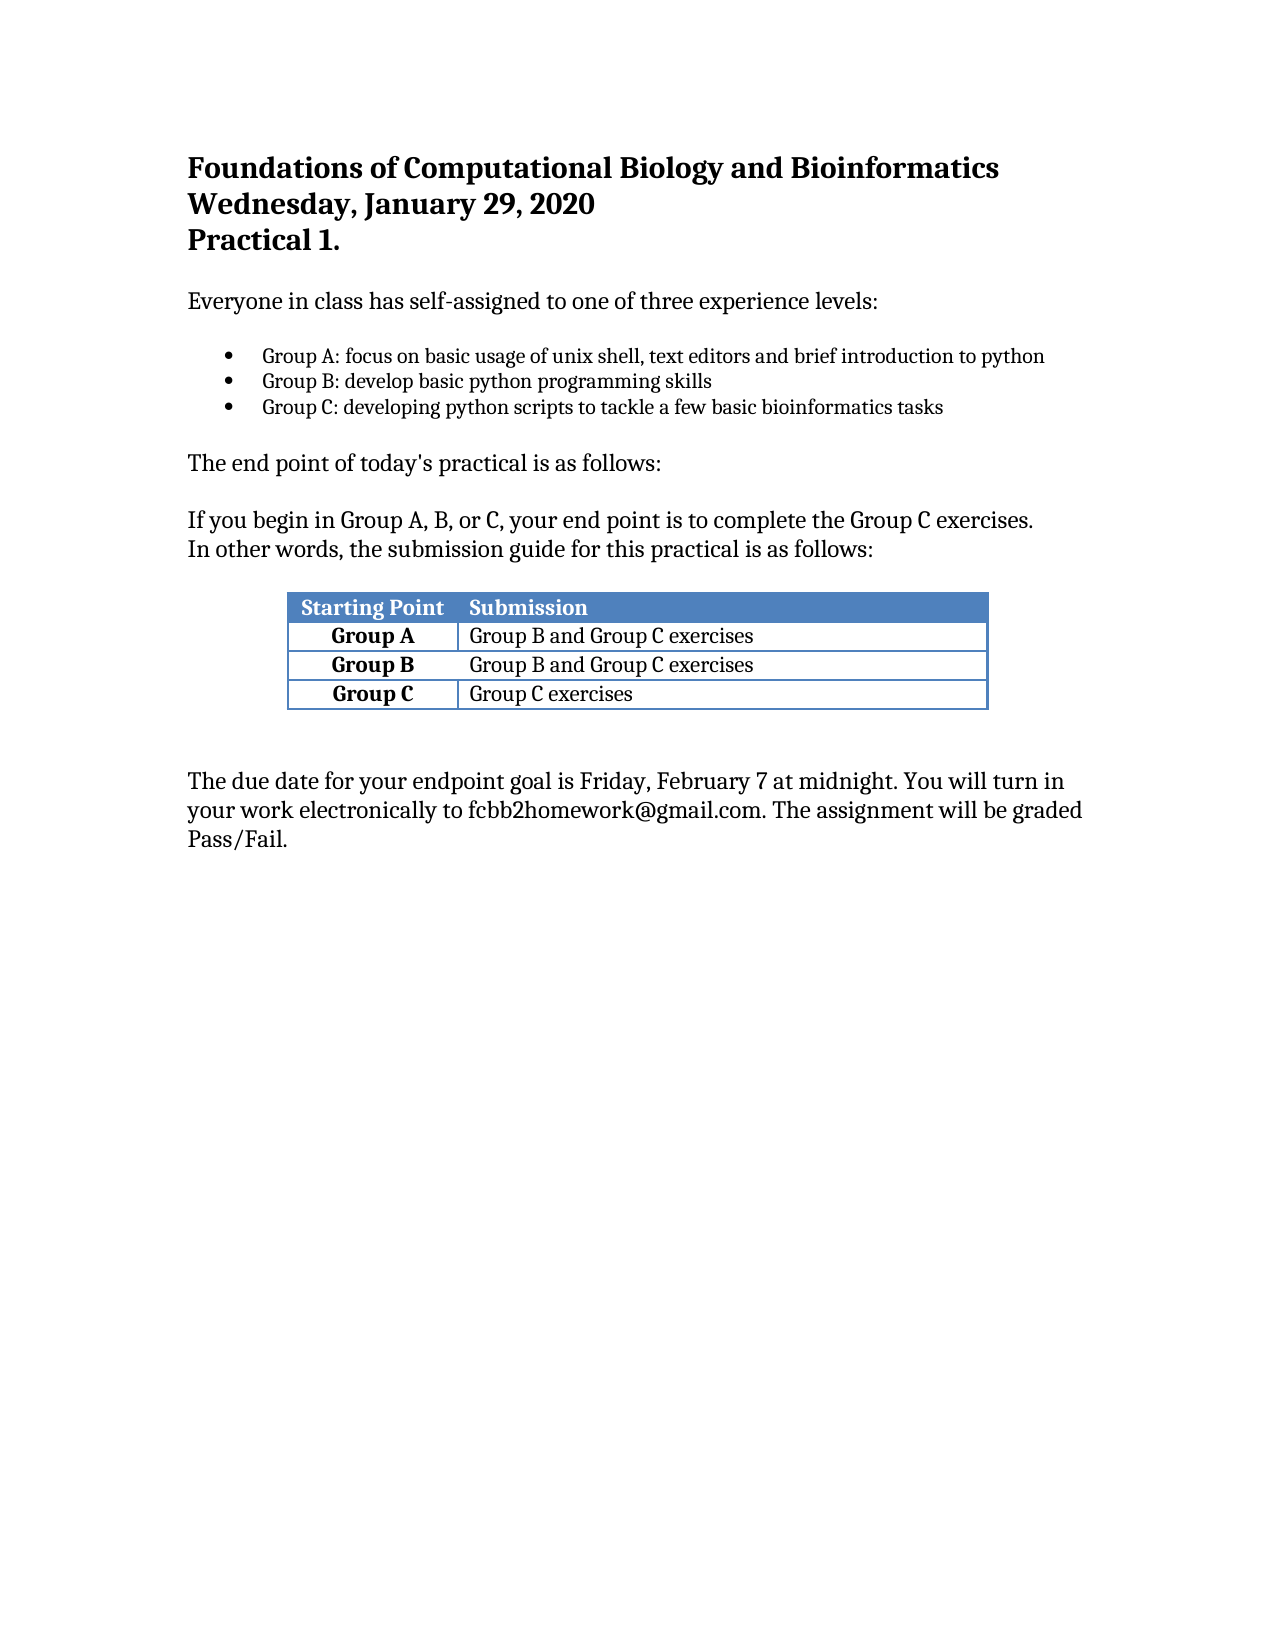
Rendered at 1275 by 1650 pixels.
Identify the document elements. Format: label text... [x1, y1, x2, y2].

list Group C: developing python scripts to tackle a few basic bioinformatics tasks [225, 394, 1087, 420]
text Practical 1. [187, 222, 1087, 258]
text The due date for your endpoint goal is Friday, February 7 at midnight. You will turn in your work electronically to fcbb2homework@gmail.com. The assignment will be graded Pass/Fail. [187, 767, 1087, 853]
text In other words, the submission guide for this practical is as follows: [187, 535, 1087, 563]
table_header Submission [458, 594, 986, 621]
list Group A: focus on basic usage of unix shell, text editors and brief introduction to python [225, 344, 1087, 369]
table_header Starting Point [289, 594, 458, 621]
table_cell Group B and Group C exercises [459, 623, 986, 650]
table_cell Group C exercises [459, 681, 986, 708]
table_cell Group A [289, 623, 457, 650]
table_cell Group C [289, 681, 457, 708]
list Group B: develop basic python programming skills [225, 369, 1087, 394]
text The end point of today's practical is as follows: [187, 448, 1087, 477]
table_cell Group B [289, 652, 458, 679]
text If you begin in Group A, B, or C, your end point is to complete the Group C exercises. [187, 506, 1087, 535]
text Everyone in class has self-assigned to one of three experience levels: [187, 287, 1087, 315]
text Wednesday, January 29, 2020 [187, 186, 1087, 222]
table_cell Group B and Group C exercises [458, 652, 986, 679]
text Foundations of Computational Biology and Bioinformatics [187, 150, 1087, 186]
